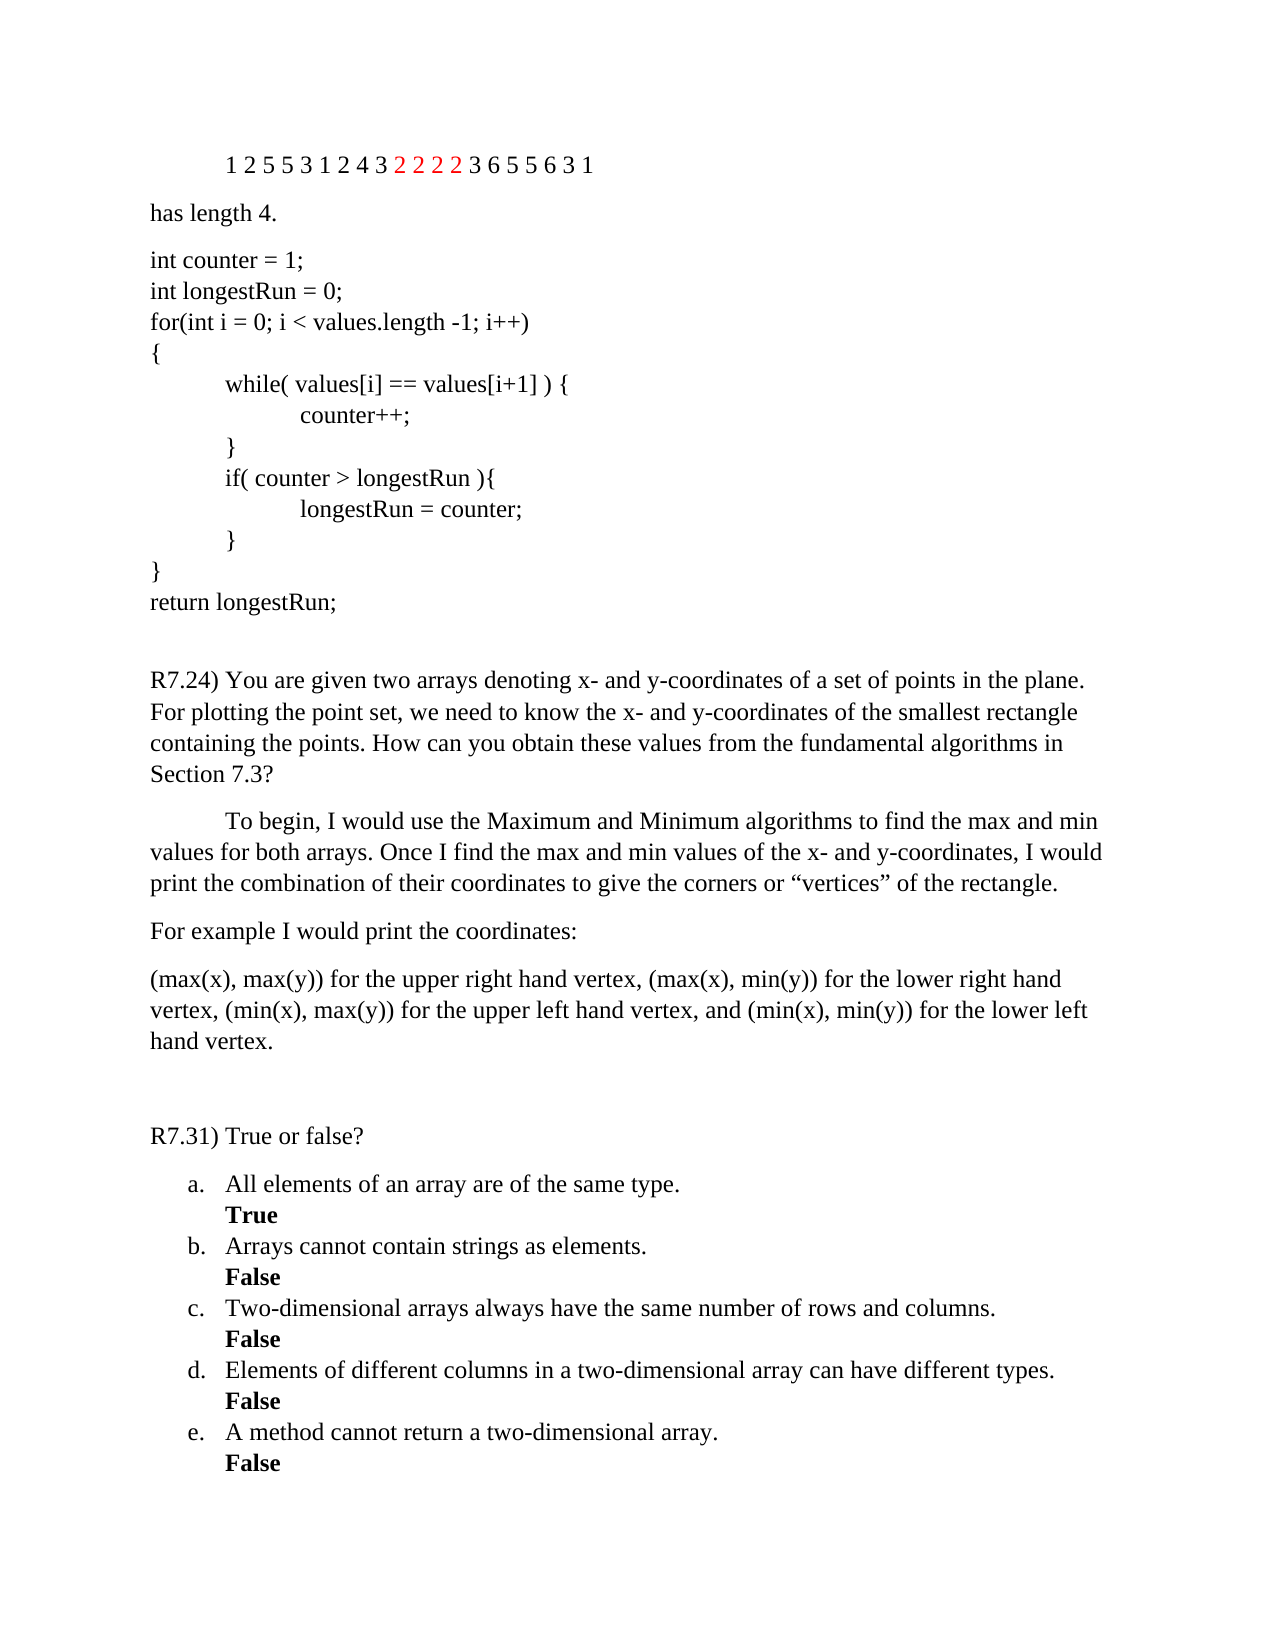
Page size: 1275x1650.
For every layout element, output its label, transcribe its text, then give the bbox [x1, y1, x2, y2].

text int longestRun = 0; [150, 276, 1125, 305]
list False [225, 1448, 1125, 1477]
list All elements of an array are of the same type. [187, 1169, 1125, 1198]
text For example I would print the coordinates: [150, 916, 1125, 945]
list True [225, 1200, 1125, 1229]
text counter++; [150, 401, 1125, 429]
text return longestRun; [150, 587, 1125, 616]
text (max(x), max(y)) for the upper right hand vertex, (max(x), min(y)) for the lower right hand vertex, (min(x), max(y)) for the upper left hand vertex, and (min(x), min(y)) for the lower left hand vertex. [150, 964, 1125, 1055]
text int counter = 1; [150, 245, 1125, 274]
text } [150, 556, 1125, 584]
list Elements of different columns in a two-dimensional array can have different types. [187, 1355, 1125, 1384]
text } [150, 432, 1125, 460]
text while( values[i] == values[i+1] ) { [150, 369, 1125, 398]
list False [225, 1386, 1125, 1415]
text longestRun = counter; [150, 494, 1125, 522]
text To begin, I would use the Maximum and Minimum algorithms to find the max and min values for both arrays. Once I find the max and min values of the x- and y-coordinates, I would print the combination of their coordinates to give the corners or “vertices” of the rectangle. [150, 806, 1125, 897]
text 1 2 5 5 3 1 2 4 3 2 2 2 2 3 6 5 5 6 3 1 [150, 150, 1125, 179]
text R7.31) True or false? [150, 1121, 1125, 1150]
text { [150, 338, 1125, 367]
text R7.24) You are given two arrays denoting x- and y-coordinates of a set of points in the plane. For plotting the point set, we need to know the x- and y-coordinates of the smallest rectangle containing the points. How can you obtain these values from the fundamental algorithms in Section 7.3? [150, 666, 1125, 787]
list Arrays cannot contain strings as elements. [187, 1231, 1125, 1260]
text has length 4. [150, 198, 1125, 226]
list Two-dimensional arrays always have the same number of rows and columns. [187, 1293, 1125, 1322]
list False [225, 1324, 1125, 1353]
text } [150, 525, 1125, 553]
text for(int i = 0; i < values.length -1; i++) [150, 307, 1125, 336]
list False [225, 1262, 1125, 1291]
text if( counter > longestRun ){ [150, 463, 1125, 491]
list A method cannot return a two-dimensional array. [187, 1417, 1125, 1446]
